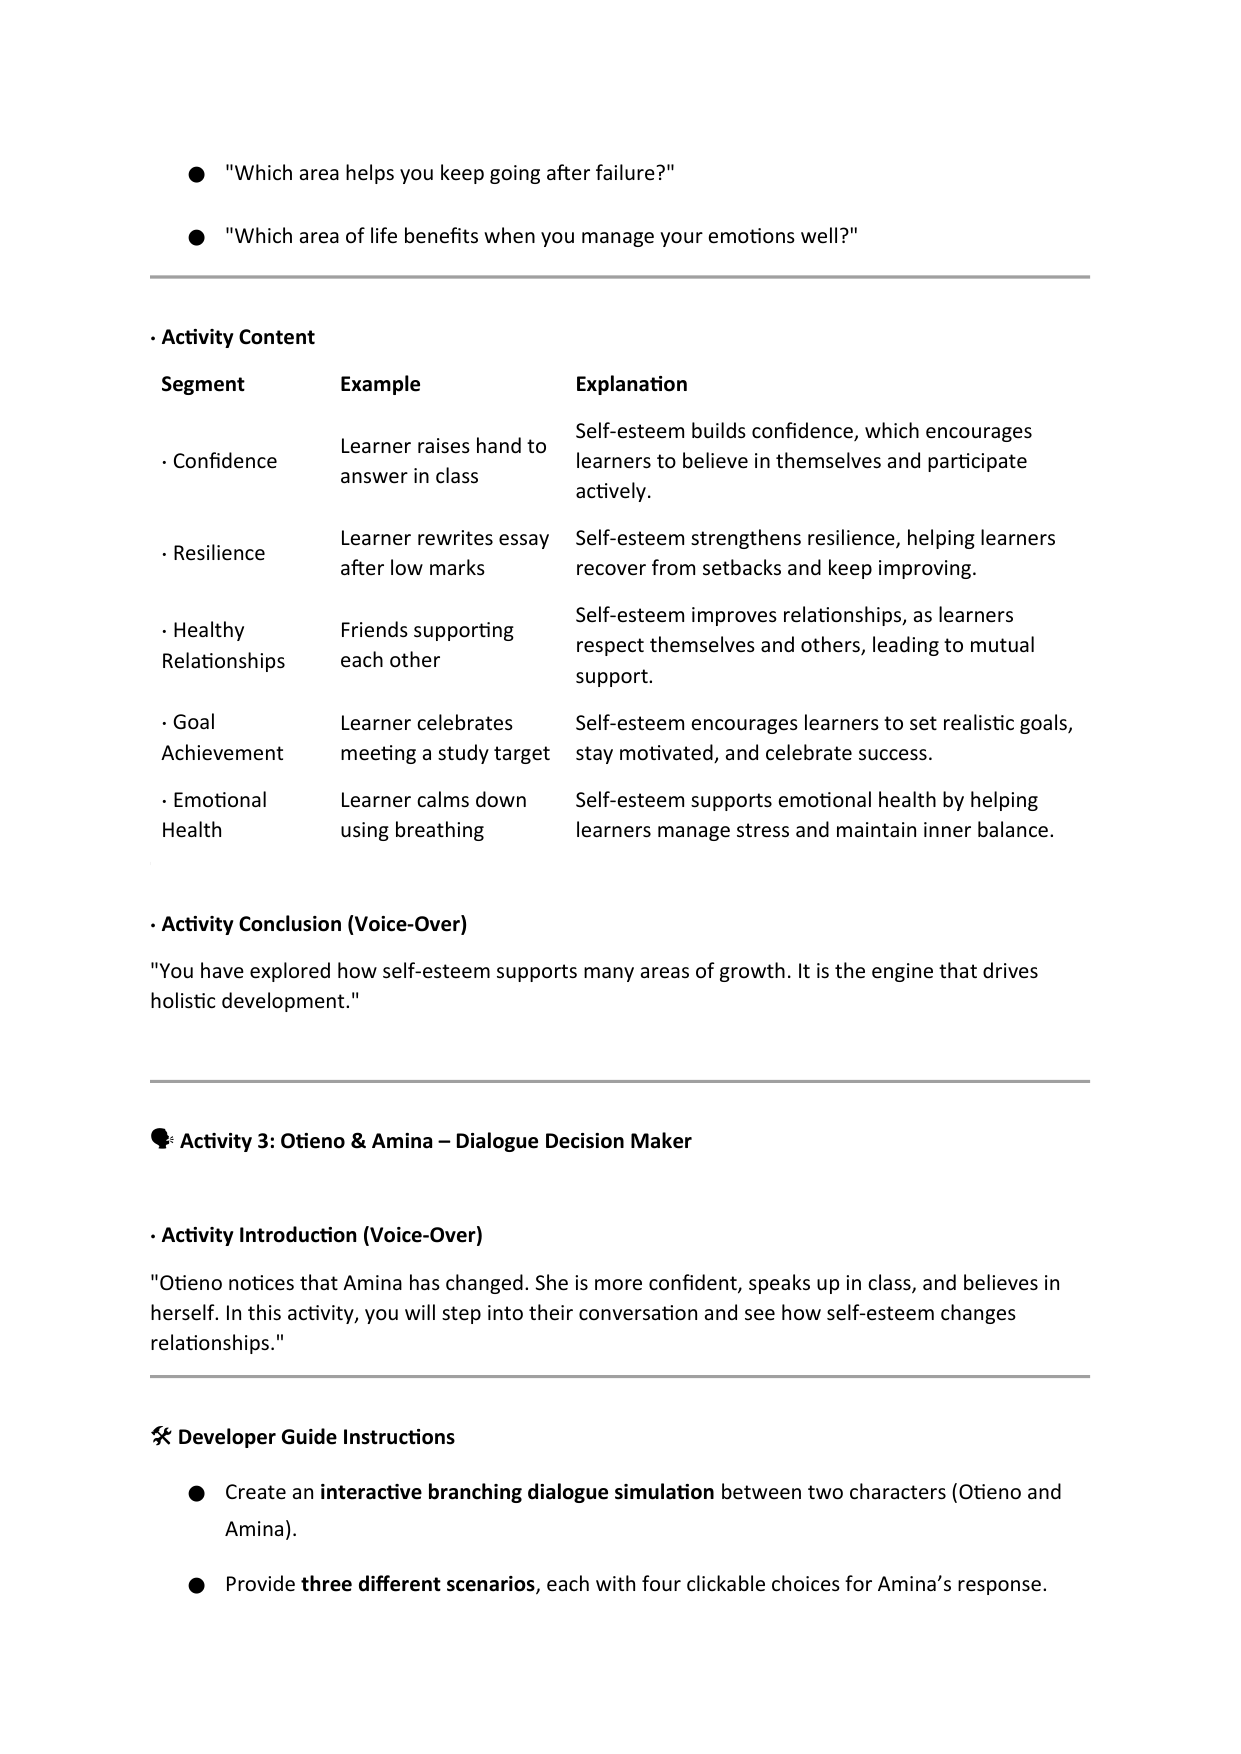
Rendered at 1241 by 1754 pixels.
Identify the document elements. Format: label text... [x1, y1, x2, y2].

list Create an interactive branching dialogue simulation between two characters (Otieno and Amina). [187, 1469, 1090, 1542]
table_cell Learner raises hand to answer in class [329, 416, 564, 523]
list Provide three different scenarios, each with four clickable choices for Amina’s response. [187, 1561, 1090, 1603]
text 🛠️ Developer Guide Instructions [150, 1422, 1090, 1450]
table_cell 🌟 Confidence [150, 416, 329, 523]
text 🗣️ Activity 3: Otieno & Amina – Dialogue Decision Maker [150, 1127, 1090, 1155]
table_cell Self-esteem builds confidence, which encourages learners to believe in themselves and participate actively. [564, 416, 1090, 523]
list "Which area helps you keep going after failure?" [187, 150, 1090, 193]
text 🔚 Activity Conclusion (Voice-Over) [150, 909, 1090, 937]
table_cell 🤝 Healthy Relationships [150, 600, 329, 707]
text 🧱 Activity Content [150, 322, 1090, 351]
table_cell 🎯 Goal Achievement [150, 708, 329, 785]
table_cell Self-esteem encourages learners to set realistic goals, stay motivated, and celebrate success. [564, 708, 1090, 785]
list "Which area of life benefits when you manage your emotions well?" [187, 213, 1090, 255]
table_cell Learner calms down using breathing [329, 785, 564, 862]
table_cell 🧘 Emotional Health [150, 785, 329, 862]
table_header Segment [150, 369, 329, 416]
table_cell Self-esteem strengthens resilience, helping learners recover from setbacks and keep improving. [564, 523, 1090, 600]
text "Otieno notices that Amina has changed. She is more confident, speaks up in class, and believes in herself. In this activity, you will step into their conversation and see how self-esteem changes relationships." [150, 1268, 1090, 1356]
table_cell Self-esteem improves relationships, as learners respect themselves and others, leading to mutual support. [564, 600, 1090, 707]
table_cell Friends supporting each other [329, 600, 564, 707]
table_header Explanation [564, 369, 1090, 416]
table_cell 💪 Resilience [150, 523, 329, 600]
table_cell Learner celebrates meeting a study target [329, 708, 564, 785]
table_header Example [329, 369, 564, 416]
text "You have explored how self-esteem supports many areas of growth. It is the engine that drives holistic development." [150, 956, 1090, 1014]
table_cell Learner rewrites essay after low marks [329, 523, 564, 600]
text 🎯 Activity Introduction (Voice-Over) [150, 1221, 1090, 1249]
table_cell Self-esteem supports emotional health by helping learners manage stress and maintain inner balance. [564, 785, 1090, 862]
